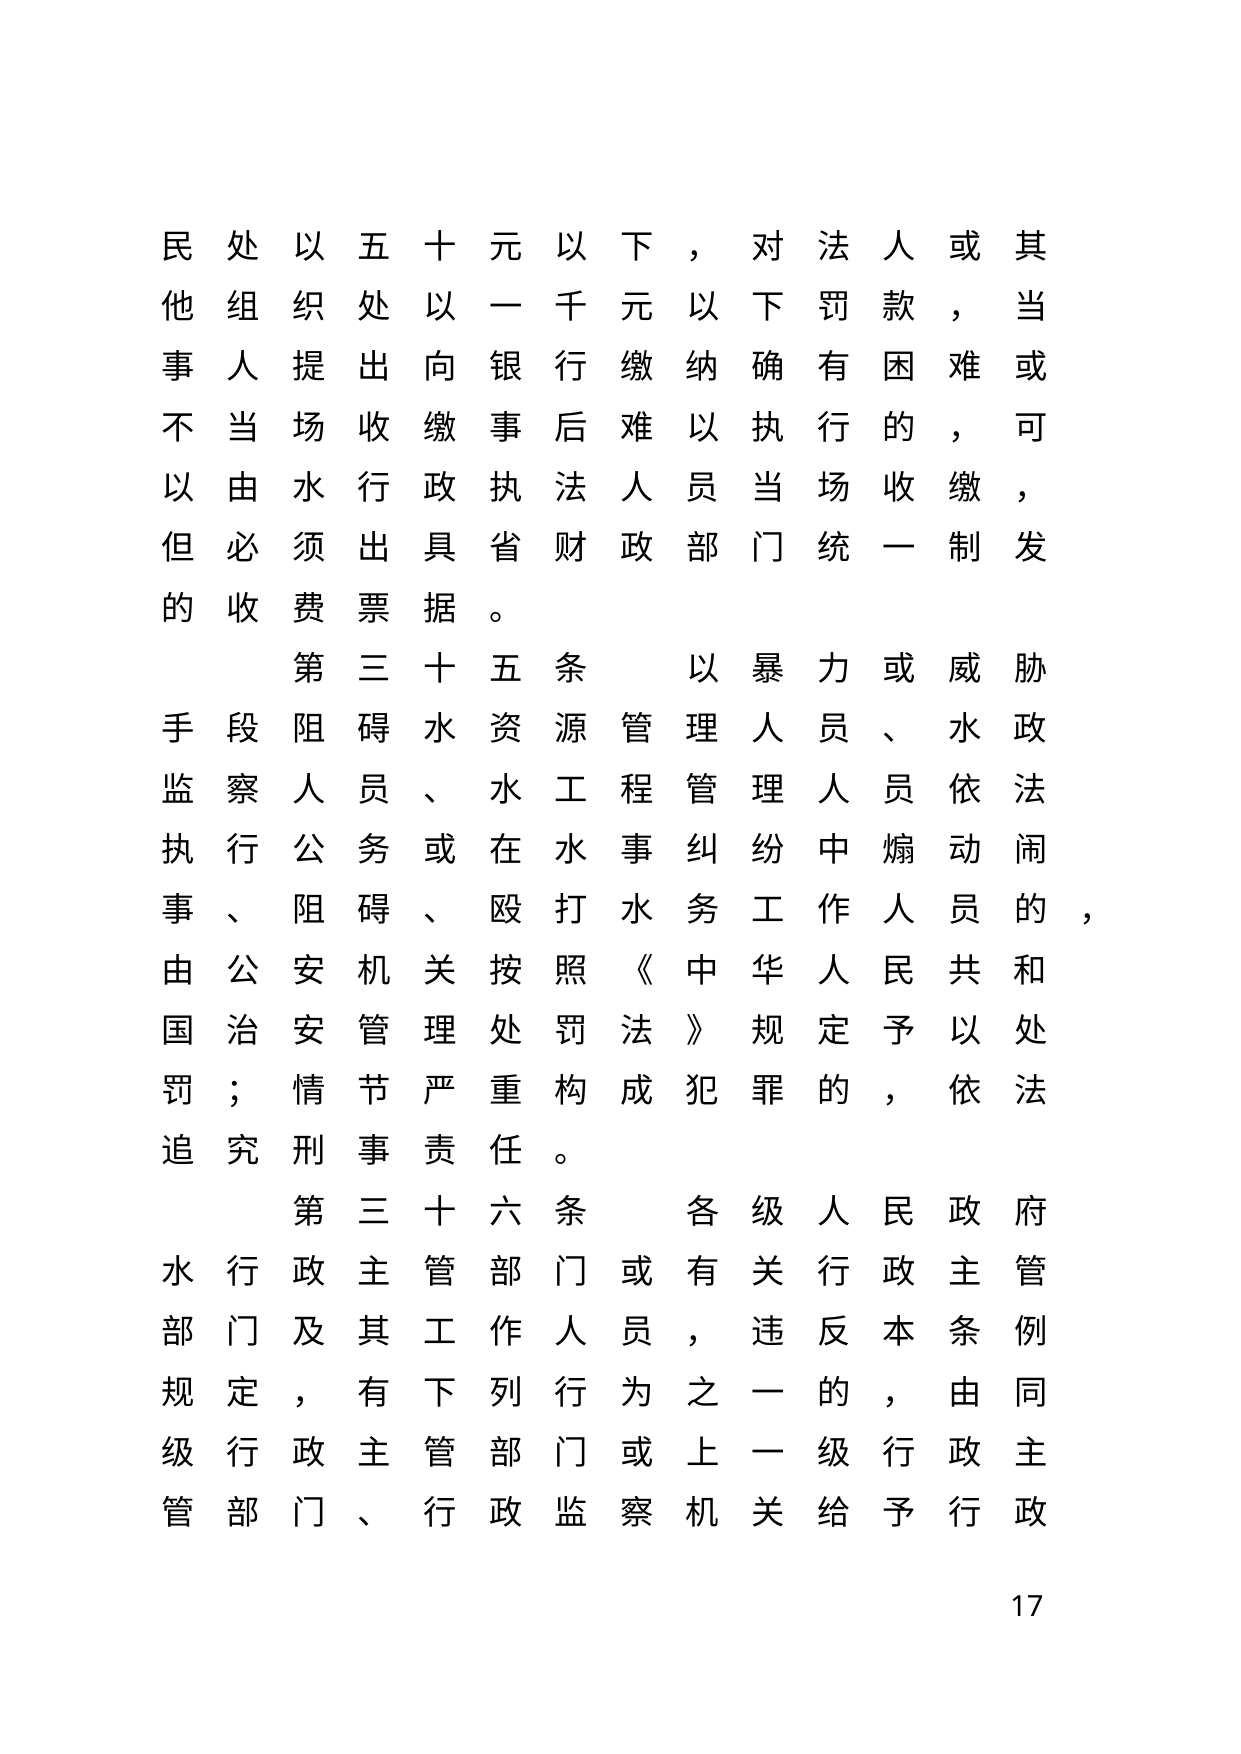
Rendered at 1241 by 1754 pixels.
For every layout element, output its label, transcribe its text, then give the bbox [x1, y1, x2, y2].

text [161, 1178, 1079, 1540]
text 第三十五条 以暴力或威胁手段阻碍水资源管理人员、水政监察人员、水工程管理人员依法执行公务或在水事纠纷中煽动闹事、阻碍、殴打水务工作人员的，由公安机关按照《中华人民共和国治安管理处罚法》规定予以处罚；情节严重构成犯罪的，依法追究刑事责任。 [161, 636, 1079, 1178]
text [161, 213, 1079, 636]
